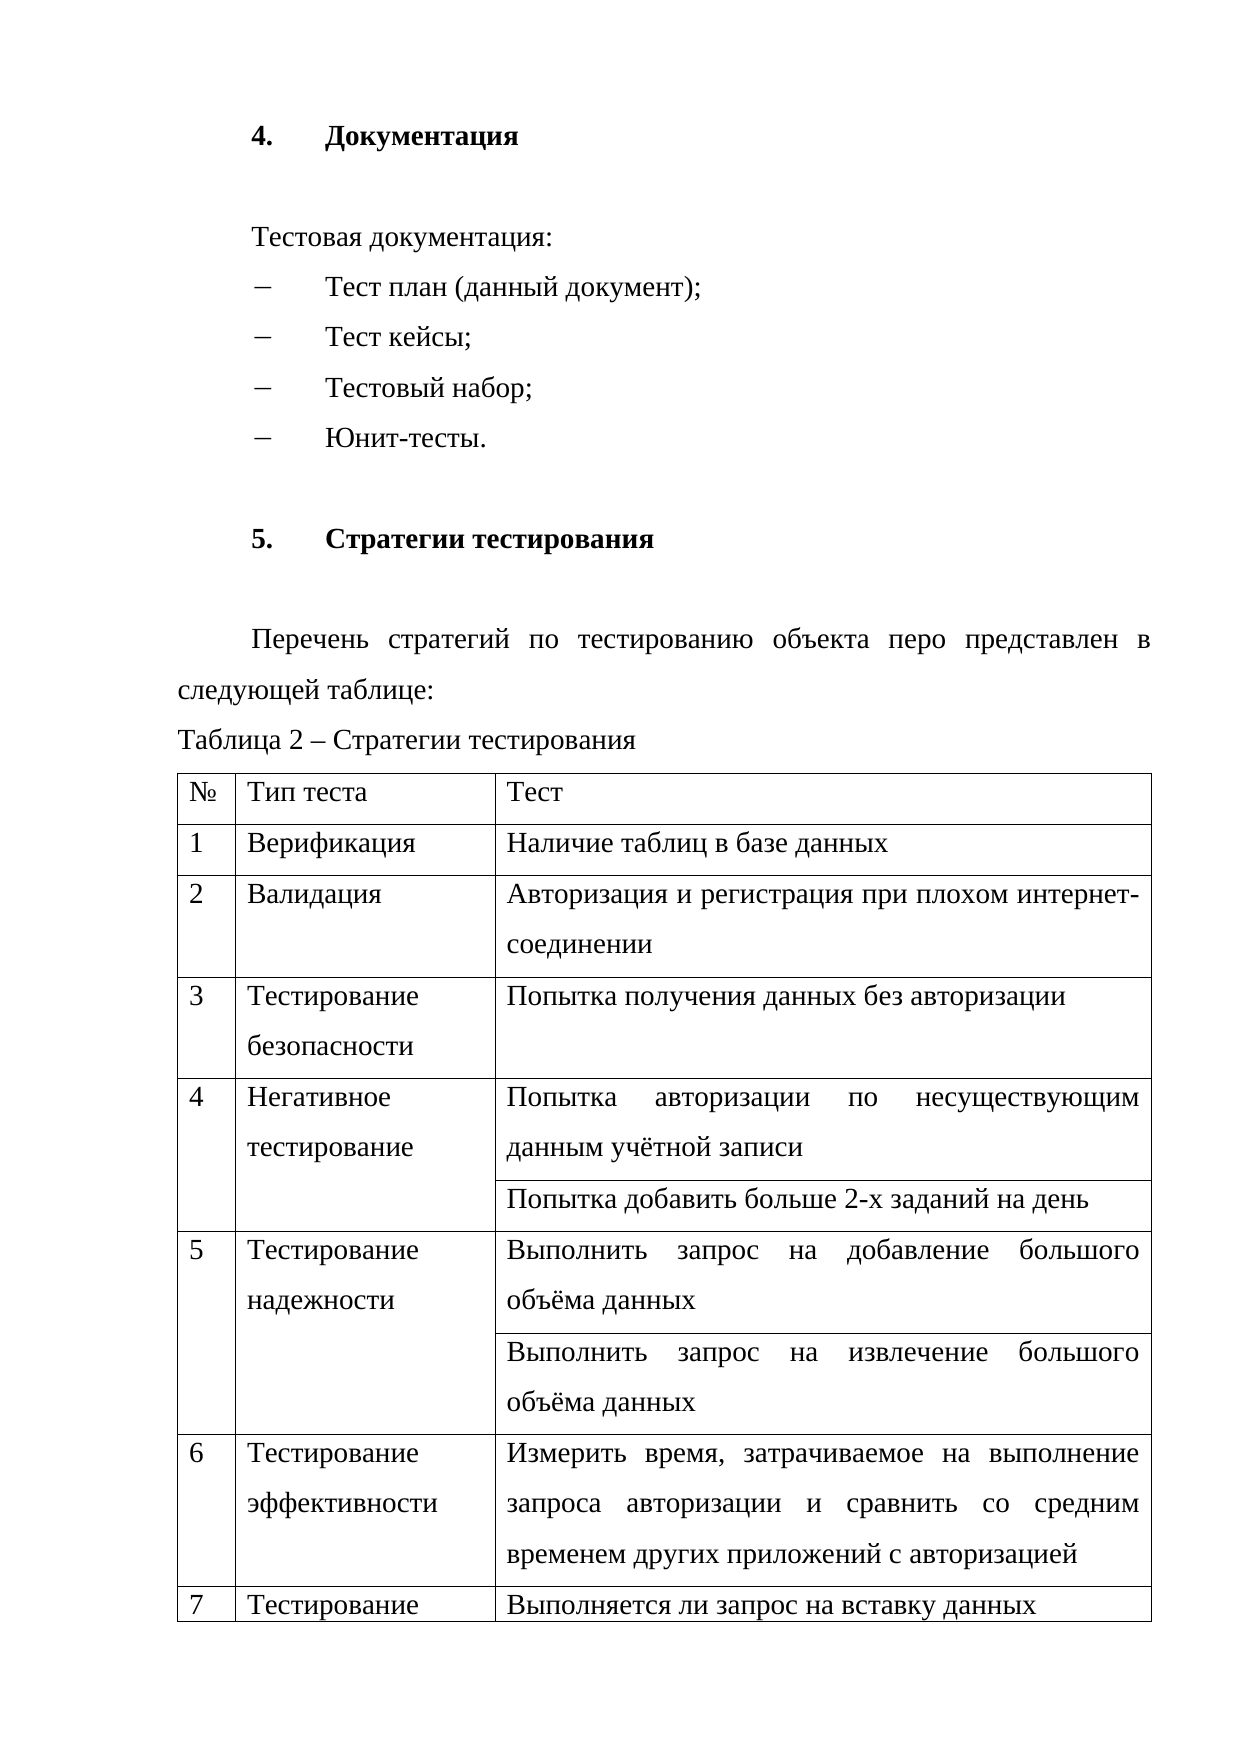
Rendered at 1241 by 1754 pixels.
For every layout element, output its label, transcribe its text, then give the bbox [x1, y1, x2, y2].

table_cell 4 [178, 1079, 235, 1231]
table_cell Измерить время, затрачиваемое на выполнение запроса авторизации и сравнить со средним временем других приложений с авторизацией [496, 1435, 1151, 1586]
text Тестовая документация: [177, 219, 1152, 252]
table_cell Тестирование безопасности [236, 978, 495, 1078]
table_cell Тестирование надежности [236, 1232, 495, 1434]
table_cell Попытка авторизации по несуществующим данным учётной записи [496, 1079, 1151, 1180]
table_cell 6 [178, 1435, 235, 1586]
table_cell 5 [178, 1232, 235, 1434]
table_cell Выполняется ли запрос на вставку данных [496, 1587, 1151, 1621]
table_cell Выполнить запрос на добавление большого объёма данных [496, 1232, 1151, 1333]
table_cell Попытка добавить больше 2-х заданий на день [496, 1181, 1151, 1231]
table_cell Наличие таблиц в базе данных [496, 825, 1151, 875]
table_cell Попытка получения данных без авторизации [496, 978, 1151, 1078]
table_cell Авторизация и регистрация при плохом интернет-соединении [496, 876, 1151, 977]
table_cell 7 [178, 1587, 235, 1621]
table_cell 3 [178, 978, 235, 1078]
table_cell Валидация [236, 876, 495, 977]
table_cell Верификация [236, 825, 495, 875]
list Тест план (данный документ); [177, 269, 1152, 303]
table_cell Тестирование эффективности [236, 1435, 495, 1586]
list Юнит-тесты. [177, 420, 1152, 454]
text Перечень стратегий по тестированию объекта перо представлен в следующей таблице: [177, 622, 1152, 706]
table_cell Выполнить запрос на извлечение большого объёма данных [496, 1334, 1151, 1434]
list Тест кейсы; [177, 319, 1152, 353]
subtitle Документация [177, 118, 1152, 152]
table_cell 2 [178, 876, 235, 977]
table_cell Тестирование функциональности [236, 1587, 495, 1621]
table_header № [178, 774, 235, 824]
table_header Тест [496, 774, 1151, 824]
table_header Тип теста [236, 774, 495, 824]
table_cell 1 [178, 825, 235, 875]
table_cell Негативное тестирование [236, 1079, 495, 1231]
subtitle Стратегии тестирования [177, 521, 1152, 554]
text Таблица 2 – Стратегии тестирования [177, 722, 1152, 756]
list Тестовый набор; [177, 370, 1152, 403]
